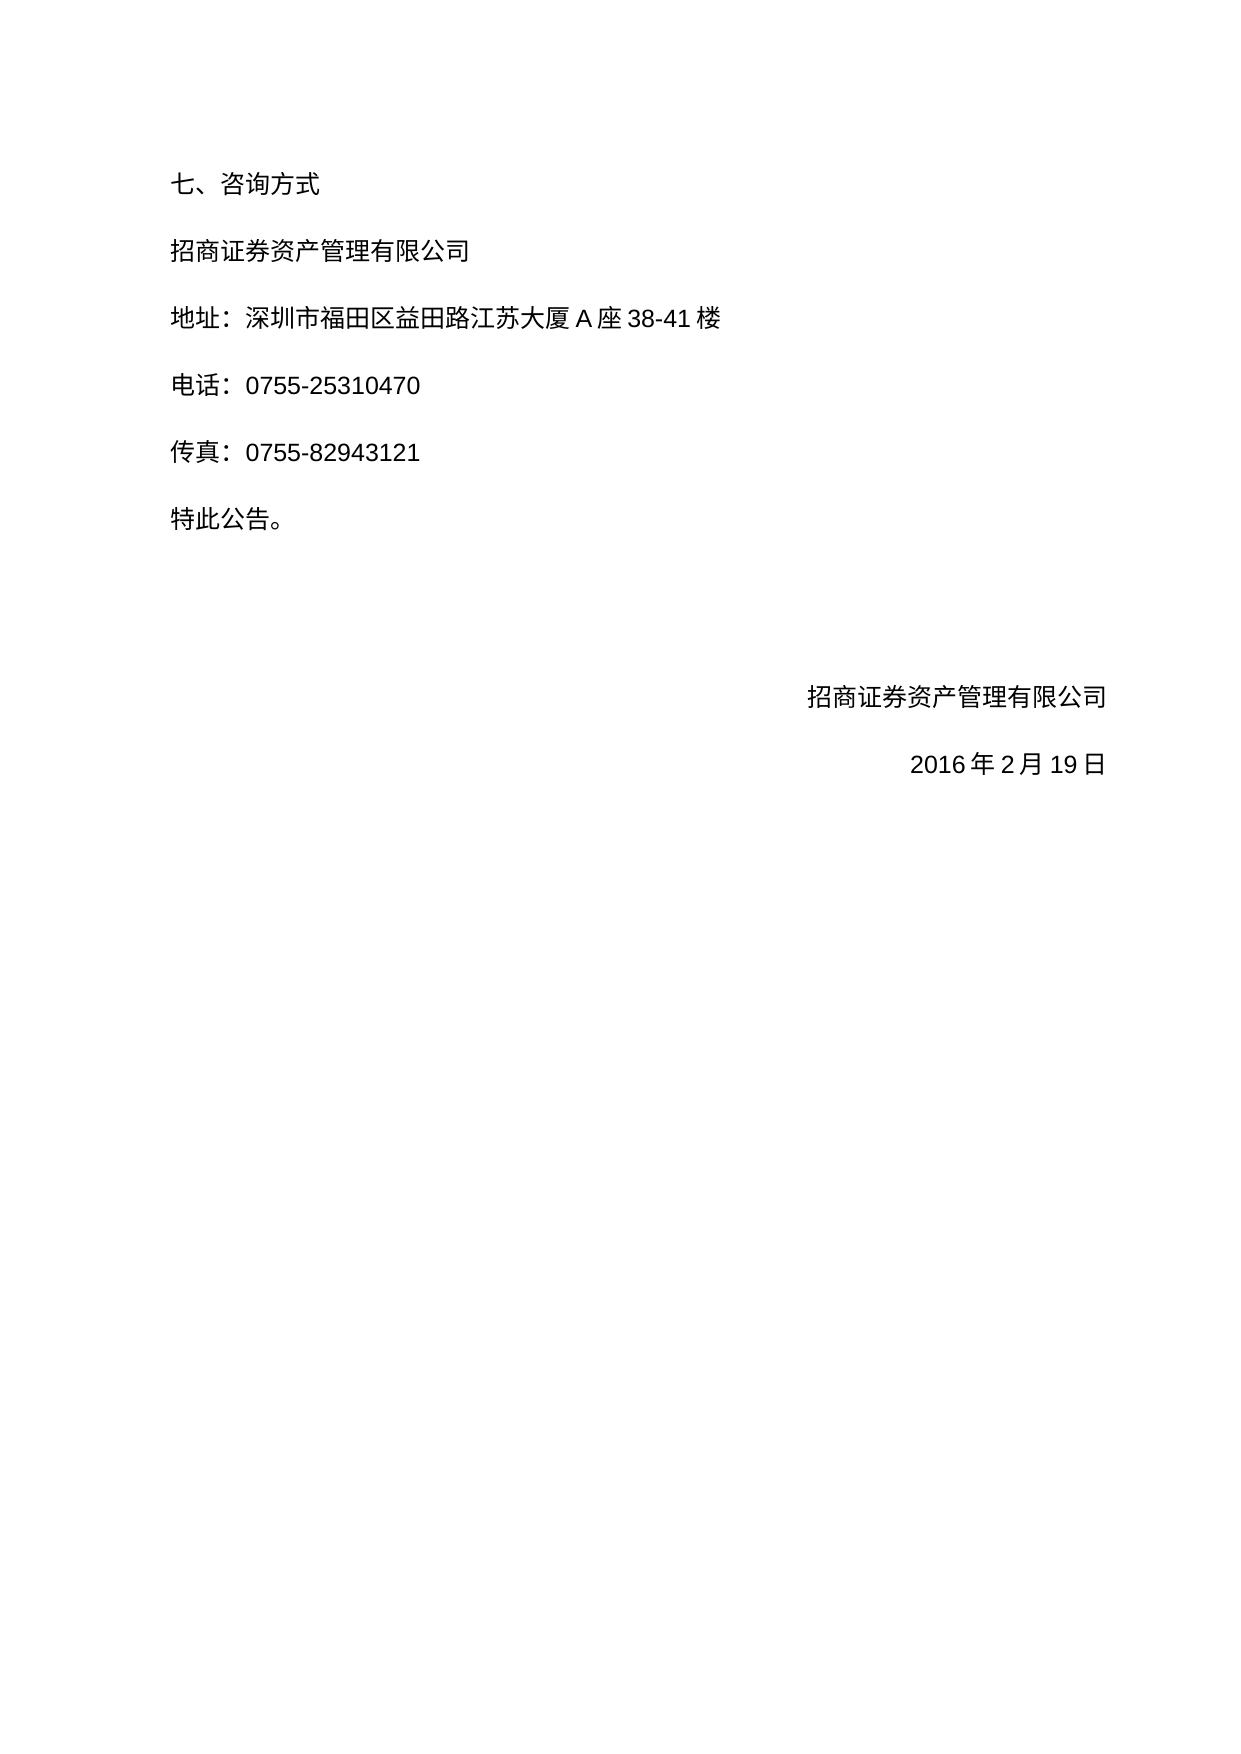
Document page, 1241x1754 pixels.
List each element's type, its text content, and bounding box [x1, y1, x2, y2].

text 招商证券资产管理有限公司 [133, 677, 1107, 713]
text 传真：0755-82943121 [133, 432, 1107, 468]
text 电话：0755-25310470 [133, 365, 1107, 402]
text 特此公告。 [133, 499, 1107, 535]
text 招商证券资产管理有限公司 [133, 232, 1107, 268]
text 七、咨询方式 [133, 165, 1107, 201]
text 地址：深圳市福田区益田路江苏大厦A座38-41楼 [133, 298, 1107, 335]
text 2016年2月19日 [133, 744, 1107, 780]
